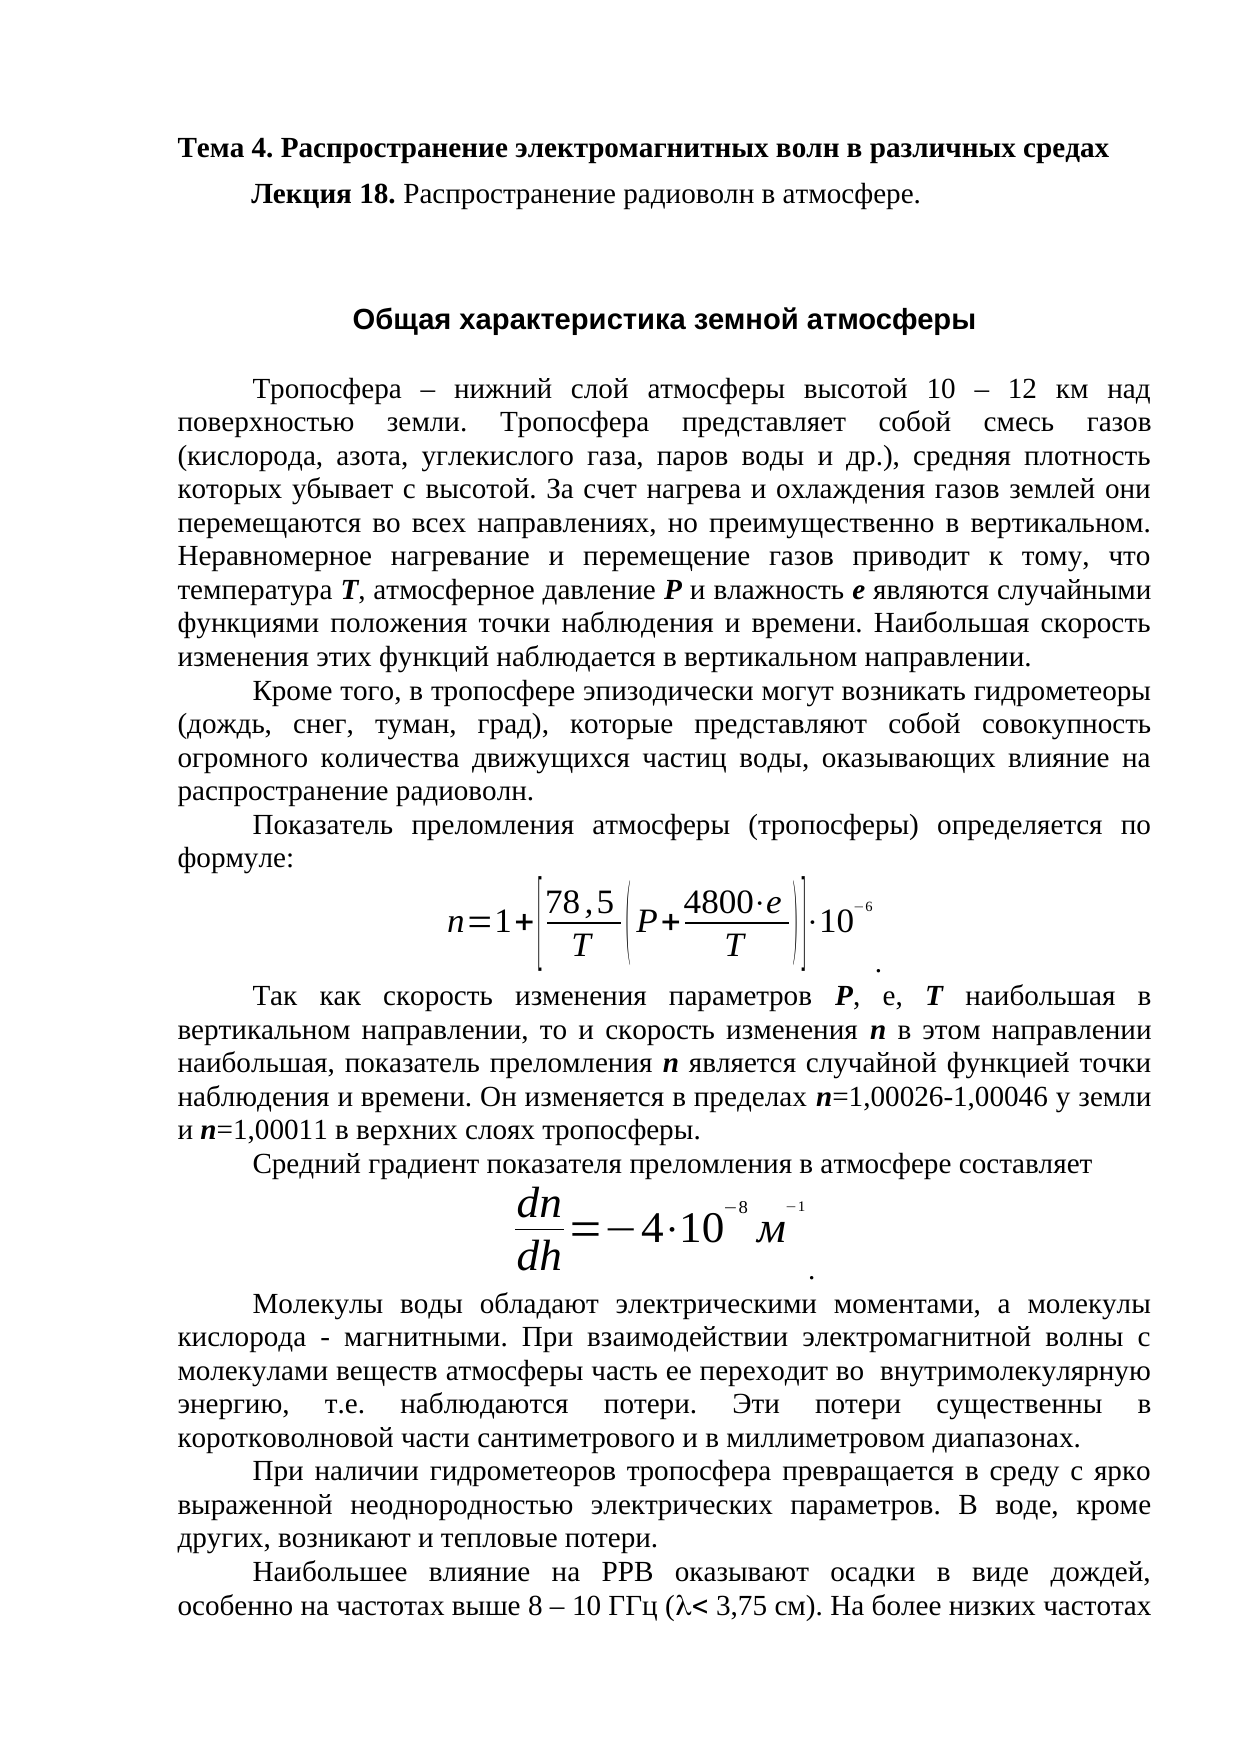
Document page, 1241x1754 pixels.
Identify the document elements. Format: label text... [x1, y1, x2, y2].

text Так как скорость изменения параметров Р, е, Т наибольшая в вертикальном направлении, то и скорость изменения n в этом направлении наибольшая, показатель преломления n является случайной функцией точки наблюдения и времени. Он изменяется в пределах n=1,00026-1,00046 у земли и n=1,00011 в верхних слоях тропосферы. [177, 978, 1152, 1146]
text При наличии гидрометеоров тропосфера превращается в среду с ярко выраженной неоднородностью электрических параметров. В воде, кроме других, возникают и тепловые потери. [177, 1453, 1152, 1554]
text Молекулы воды обладают электрическими моментами, а молекулы кислорода - магнитными. При взаимодействии электромагнитной волны с молекулами веществ атмосферы часть ее переходит во внутримолекулярную энергию, т.е. наблюдаются потери. Эти потери существенны в коротковолновой части сантиметрового и в миллиметровом диапазонах. [177, 1286, 1152, 1453]
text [177, 1554, 1152, 1621]
text Показатель преломления атмосферы (тропосферы) определяется по формуле: [177, 807, 1152, 874]
text Тропосфера – нижний слой атмосферы высотой 10 – над поверхностью земли. Тропосфера представляет собой смесь газов (кислорода, азота, углекислого газа, паров воды и др.), средняя плотность которых убывает с высотой. За счет нагрева и охлаждения газов землей они перемещаются во всех направлениях, но преимущественно в вертикальном. Неравномерное нагревание и перемещение газов приводит к тому, что температура Т, атмосферное давление Р и влажность е являются случайными функциями положения точки наблюдения и времени. Наибольшая скорость изменения этих функций наблюдается в вертикальном направлении. [177, 371, 1152, 673]
text Тема 4. Распространение электромагнитных волн в различных средах [177, 131, 1152, 164]
text . [177, 1179, 1152, 1286]
text . [177, 874, 1152, 978]
text Кроме того, в тропосфере эпизодически могут возникать гидрометеоры (дождь, снег, туман, град), которые представляют собой совокупность огромного количества движущихся частиц воды, оказывающих влияние на распространение радиоволн. [177, 673, 1152, 807]
text Средний градиент показателя преломления в атмосфере составляет [177, 1146, 1152, 1179]
subtitle Общая характеристика земной атмосферы [177, 302, 1152, 336]
text Лекция 18. Распространение радиоволн в атмосфере. [251, 177, 1152, 210]
